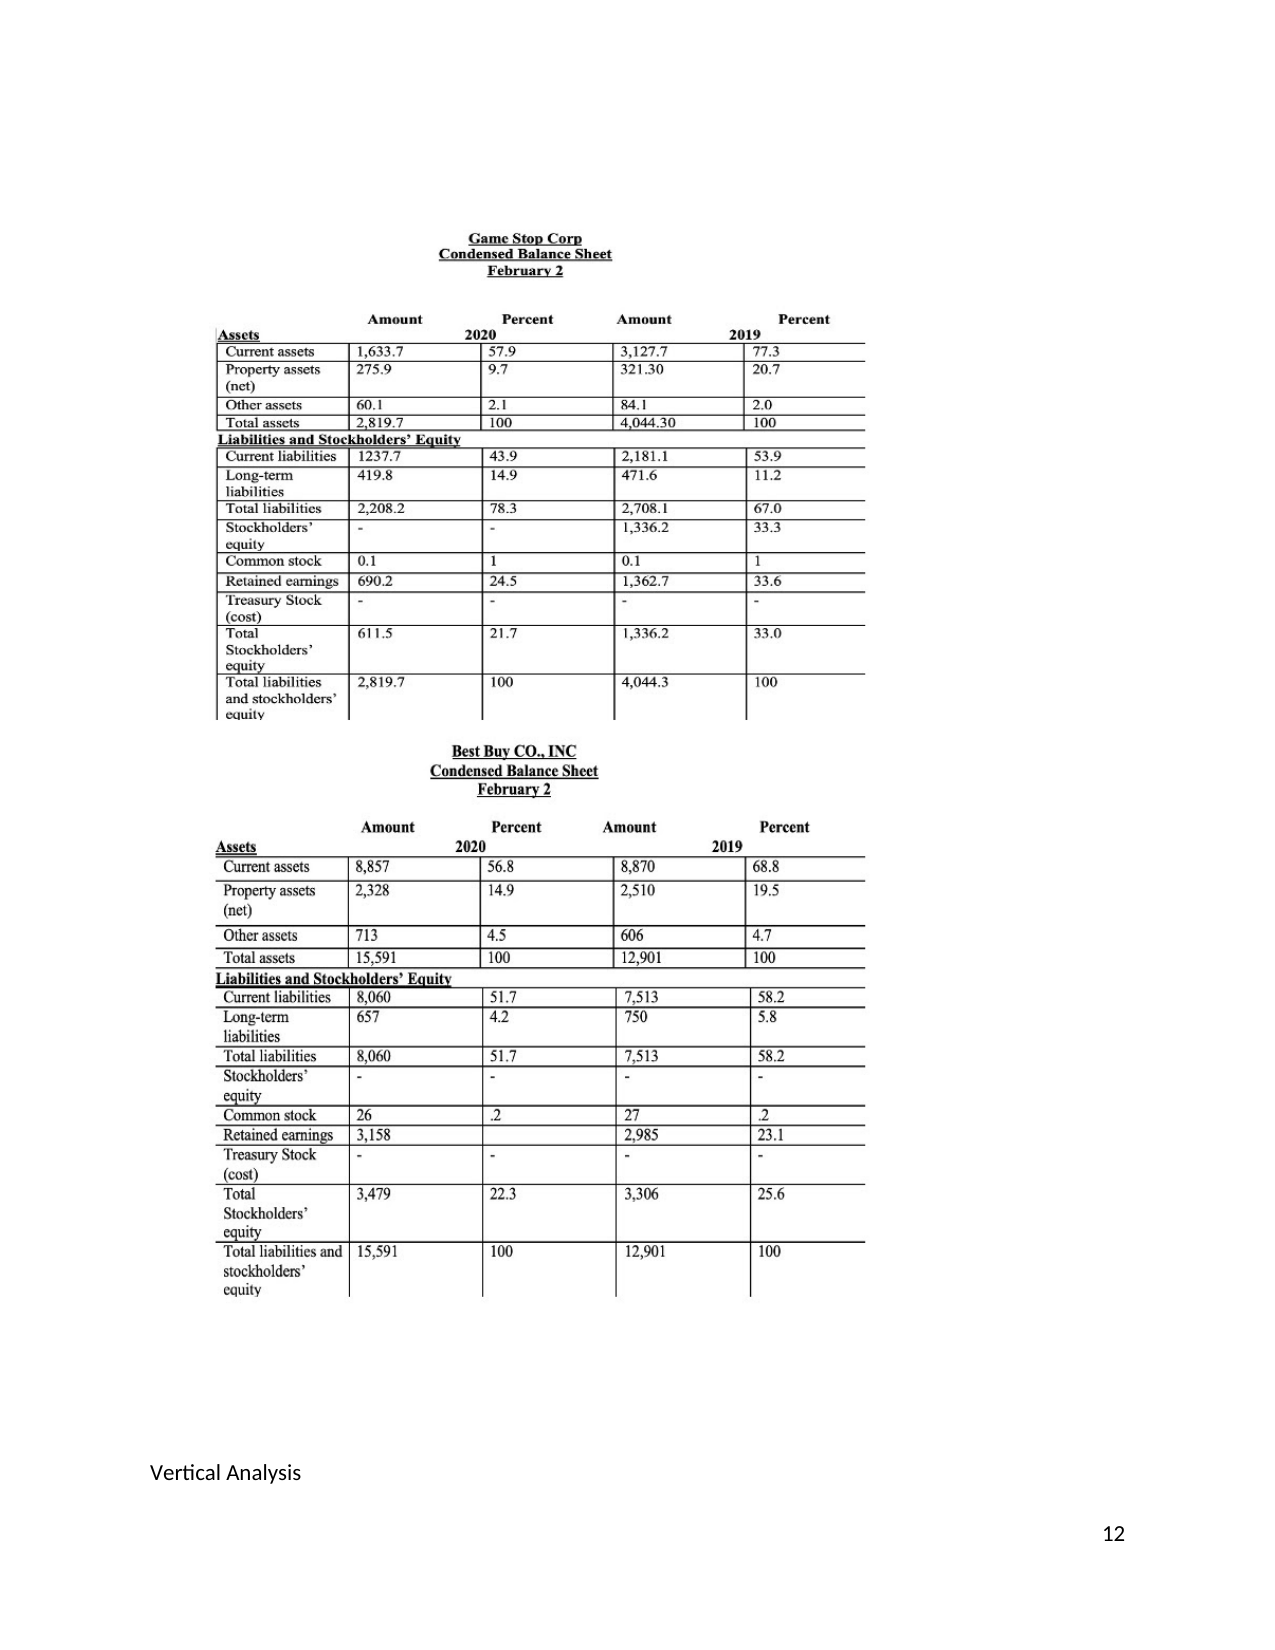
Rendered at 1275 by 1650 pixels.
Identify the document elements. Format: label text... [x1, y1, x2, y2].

text Vertical Analysis [150, 1458, 1125, 1486]
picture [150, 196, 897, 1393]
